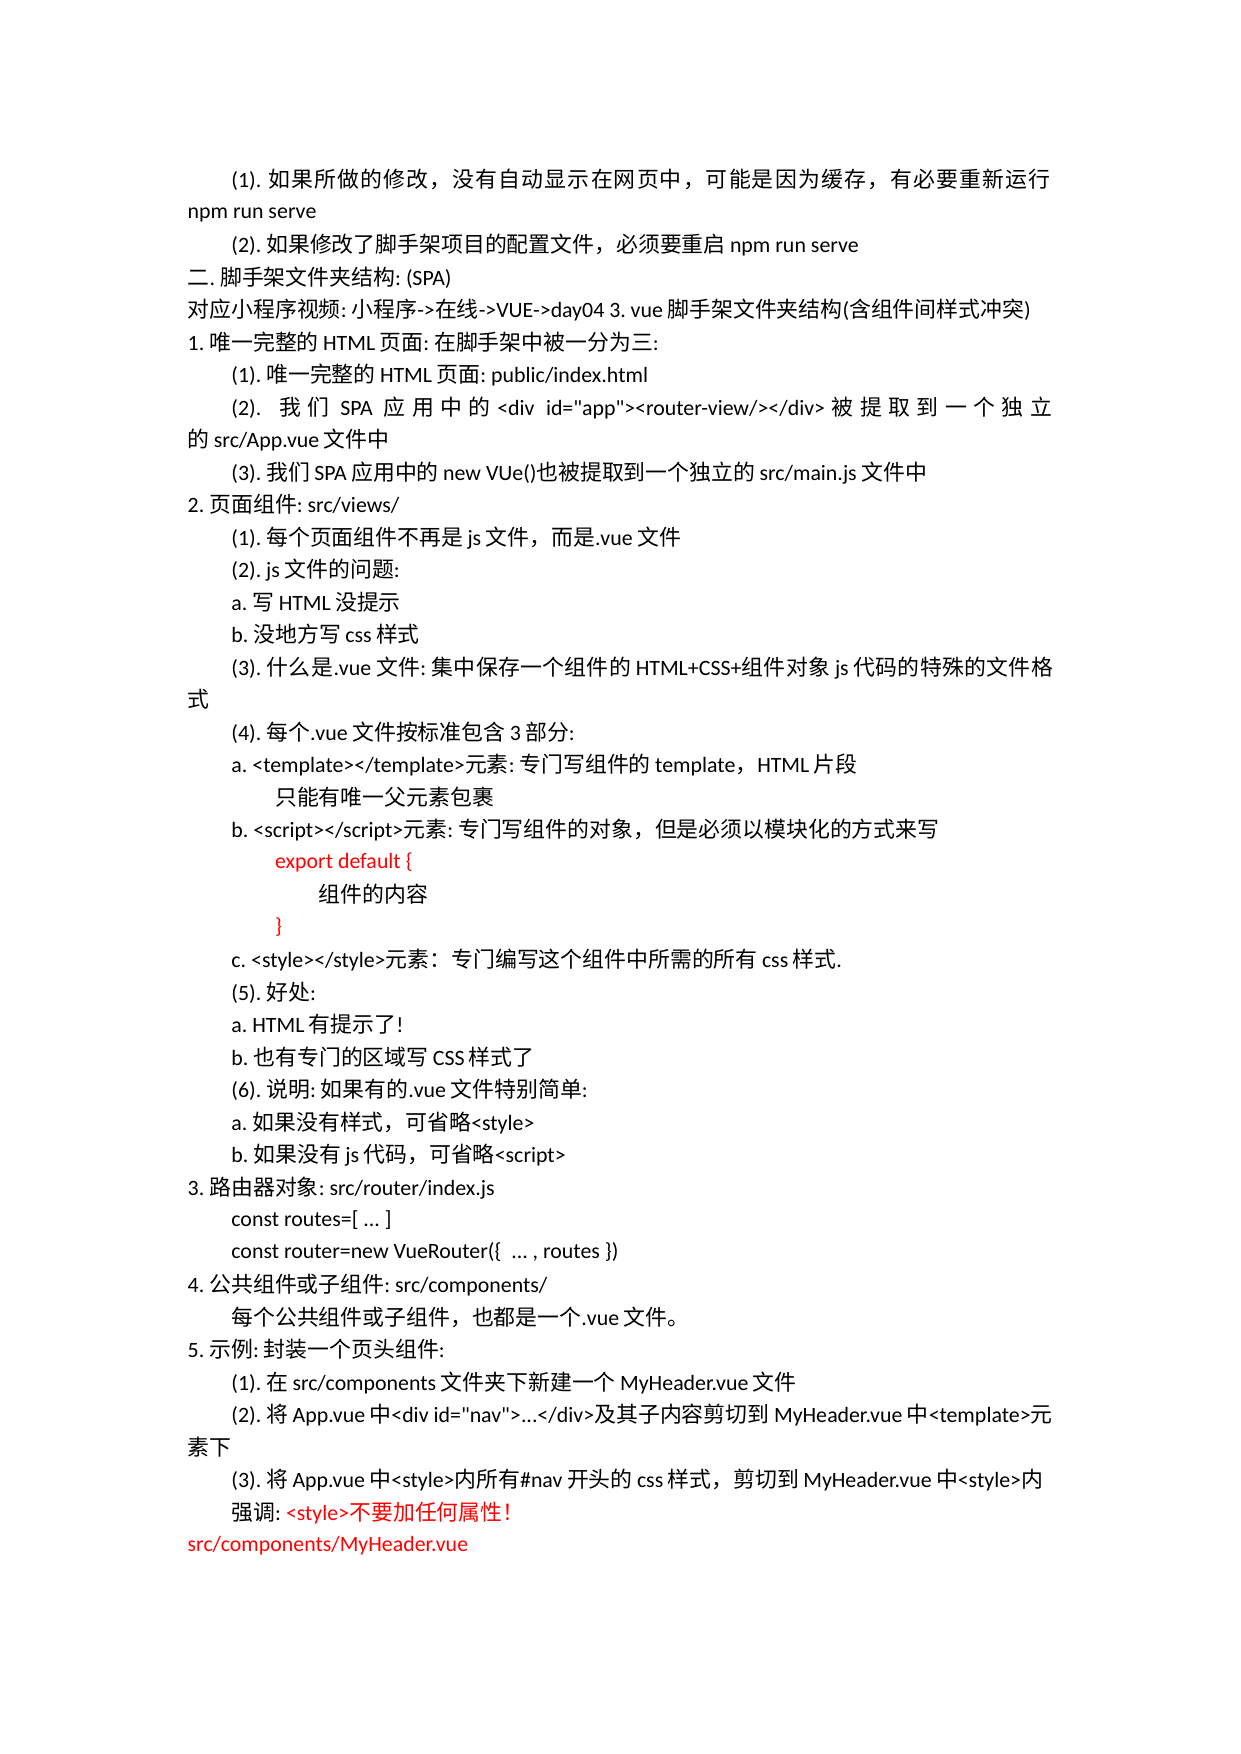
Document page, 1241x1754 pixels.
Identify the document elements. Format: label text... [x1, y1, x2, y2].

text a. 如果没有样式，可省略<style> [187, 1104, 1053, 1137]
text (2). js文件的问题: [187, 552, 1053, 584]
text (4). 每个.vue文件按标准包含3部分: [187, 714, 1053, 747]
text 5. 示例: 封装一个页头组件: [187, 1332, 1053, 1364]
text b. <script></script>元素: 专门写组件的对象，但是必须以模块化的方式来写 [187, 812, 1053, 844]
text export default { [187, 844, 1053, 877]
text b. 如果没有js代码，可省略<script> [187, 1137, 1053, 1169]
text const routes=[ ... ] [187, 1202, 1053, 1234]
text (1). 唯一完整的HTML页面: public/index.html [187, 357, 1053, 389]
text 二. 脚手架文件夹结构: (SPA) [187, 259, 1053, 292]
text 强调: <style>不要加任何属性！ [187, 1494, 1053, 1527]
text (3). 什么是.vue文件: 集中保存一个组件的HTML+CSS+组件对象js代码的特殊的文件格式 [187, 649, 1053, 714]
text const router=new VueRouter({ ... , routes }) [187, 1234, 1053, 1267]
text 对应小程序视频: 小程序->在线->VUE->day04 3. vue脚手架文件夹结构(含组件间样式冲突) [187, 292, 1053, 324]
text c. <style></style>元素：专门编写这个组件中所需的所有css样式. [187, 942, 1053, 974]
text 组件的内容 [187, 877, 1053, 909]
text (2). 我们SPA应用中的<div id="app"><router-view/></div>被提取到一个独立的src/App.vue文件中 [187, 389, 1053, 454]
text (5). 好处: [187, 974, 1053, 1007]
text src/components/MyHeader.vue [187, 1527, 1053, 1559]
text a. <template></template>元素: 专门写组件的template，HTML片段 [187, 747, 1053, 779]
text a. 写HTML没提示 [187, 584, 1053, 617]
text a. HTML有提示了! [187, 1007, 1053, 1039]
text 4. 公共组件或子组件: src/components/ [187, 1267, 1053, 1299]
text (2). 如果修改了脚手架项目的配置文件，必须要重启npm run serve [187, 227, 1053, 259]
text } [187, 909, 1053, 942]
text (3). 我们SPA应用中的new VUe()也被提取到一个独立的src/main.js文件中 [187, 454, 1053, 487]
text 2. 页面组件: src/views/ [187, 487, 1053, 519]
text 每个公共组件或子组件，也都是一个.vue文件。 [187, 1299, 1053, 1332]
text (1). 如果所做的修改，没有自动显示在网页中，可能是因为缓存，有必要重新运行npm run serve [187, 162, 1053, 227]
text 3. 路由器对象: src/router/index.js [187, 1169, 1053, 1202]
text (2). 将App.vue中<div id="nav">...</div>及其子内容剪切到MyHeader.vue中<template>元素下 [187, 1397, 1053, 1462]
text b. 也有专门的区域写CSS样式了 [187, 1039, 1053, 1072]
text (3). 将App.vue中<style>内所有#nav开头的css样式，剪切到MyHeader.vue中<style>内 [187, 1462, 1053, 1494]
text b. 没地方写css样式 [187, 617, 1053, 649]
text (1). 每个页面组件不再是js文件，而是.vue文件 [187, 519, 1053, 552]
text 只能有唯一父元素包裹 [187, 779, 1053, 812]
text (6). 说明: 如果有的.vue文件特别简单: [187, 1072, 1053, 1104]
text (1). 在src/components文件夹下新建一个MyHeader.vue文件 [187, 1364, 1053, 1397]
text 1. 唯一完整的HTML页面: 在脚手架中被一分为三: [187, 324, 1053, 357]
